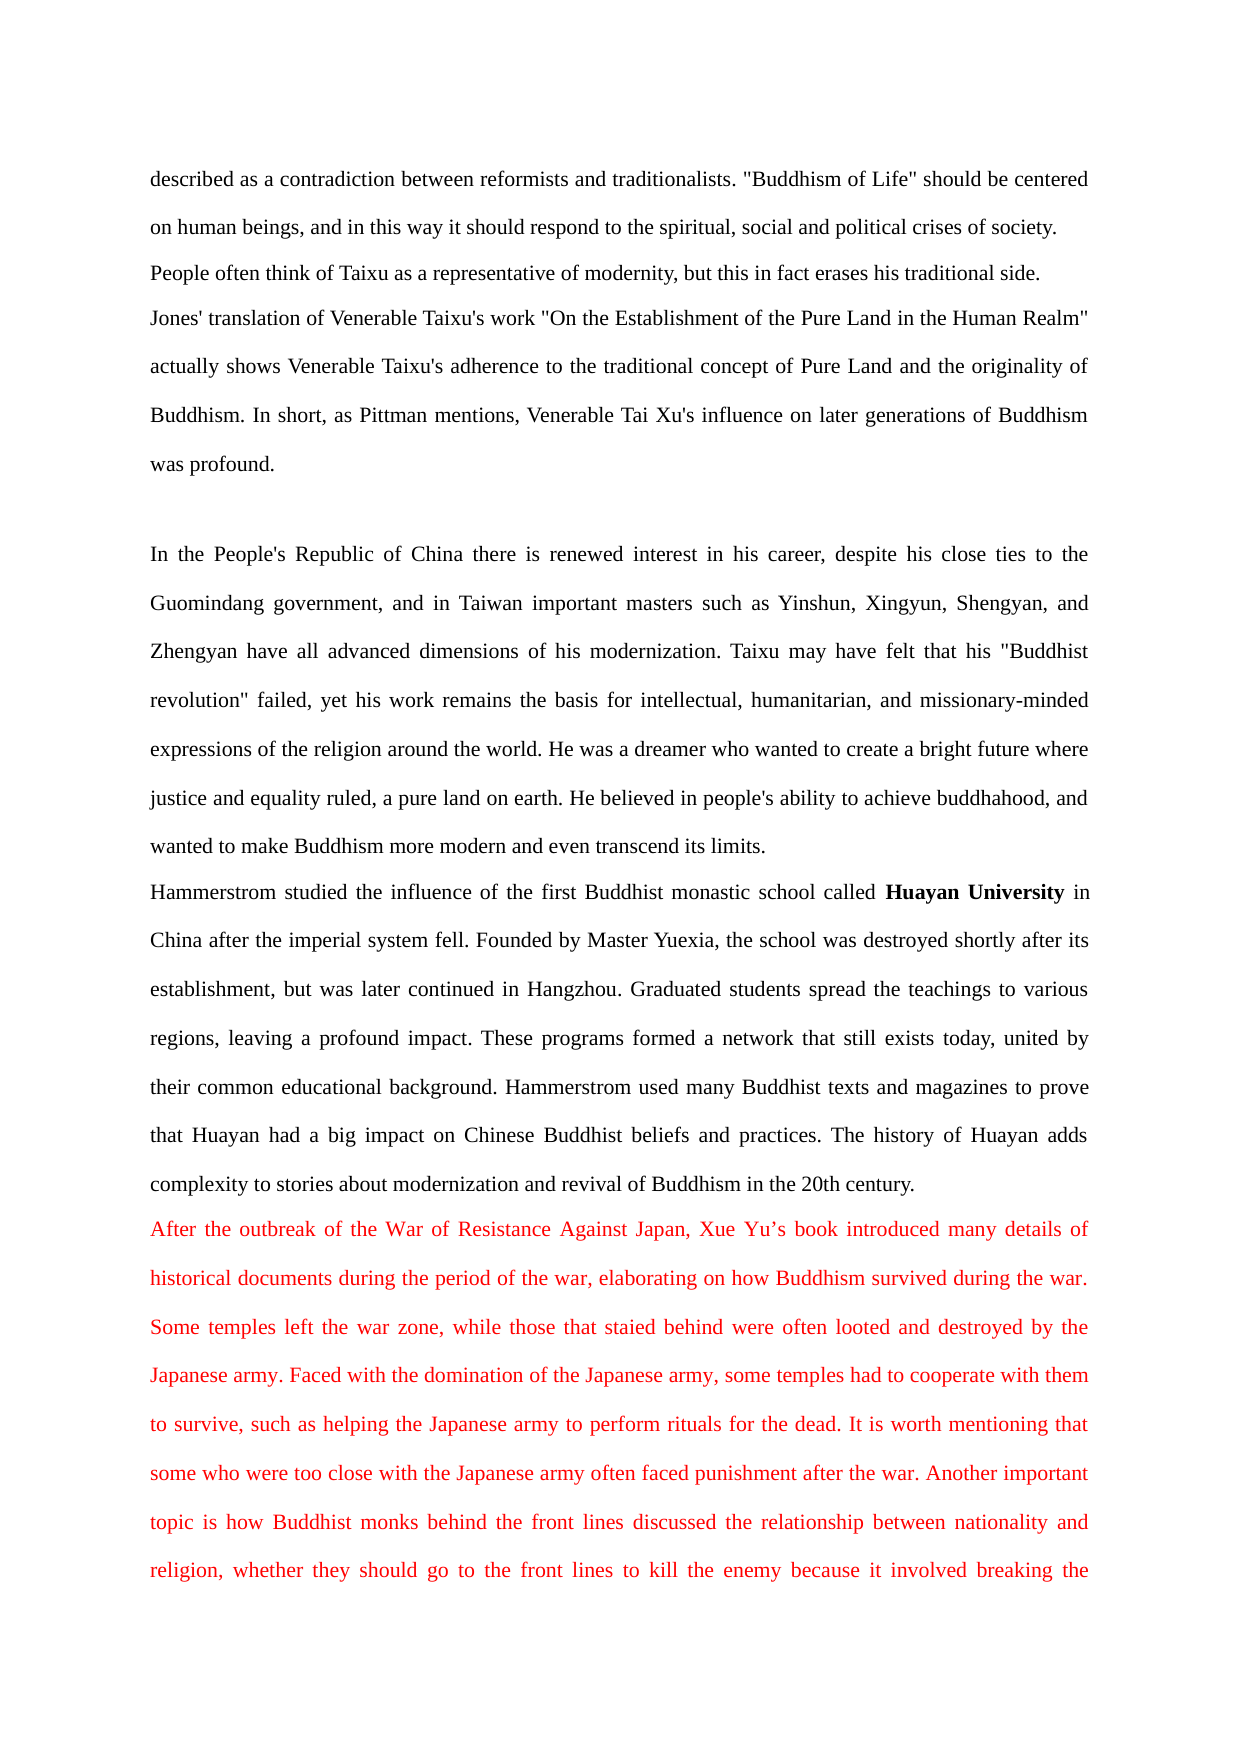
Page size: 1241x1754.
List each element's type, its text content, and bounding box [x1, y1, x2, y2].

text Jones' translation of Venerable Taixu's work "On the Establishment of the Pure Land in the Human Realm" actually shows Venerable Taixu's adherence to the traditional concept of Pure Land and the originality of Buddhism. In short, as Pittman mentions, Venerable Tai Xu's influence on later generations of Buddhism was profound. [150, 301, 1090, 480]
text Hammerstrom studied the influence of the first Buddhist monastic school called Huayan University in China after the imperial system fell. Founded by Master Yuexia, the school was destroyed shortly after its establishment, but was later continued in Hangzhou. Graduated students spread the teachings to various regions, leaving a profound impact. These programs formed a network that still exists today, united by their common educational background. Hammerstrom used many Buddhist texts and magazines to prove that Huayan had a big impact on Chinese Buddhist beliefs and practices. The history of Huayan adds complexity to stories about modernization and revival of Buddhism in the 20th century. [150, 875, 1090, 1200]
text People often think of Taixu as a representative of modernity, but this in fact erases his traditional side. [150, 256, 1090, 288]
text In the People's Republic of China there is renewed interest in his career, despite his close ties to the Guomindang government, and in Taiwan important masters such as Yinshun, Xingyun, Shengyan, and Zhengyan have all advanced dimensions of his modernization. Taixu may have felt that his "Buddhist revolution" failed, yet his work remains the basis for intellectual, humanitarian, and missionary-minded expressions of the religion around the world. He was a dreamer who wanted to create a bright future where justice and equality ruled, a pure land on earth. He believed in people's ability to achieve buddhahood, and wanted to make Buddhism more modern and even transcend its limits. [150, 537, 1090, 862]
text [150, 1213, 1090, 1586]
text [150, 162, 1090, 243]
